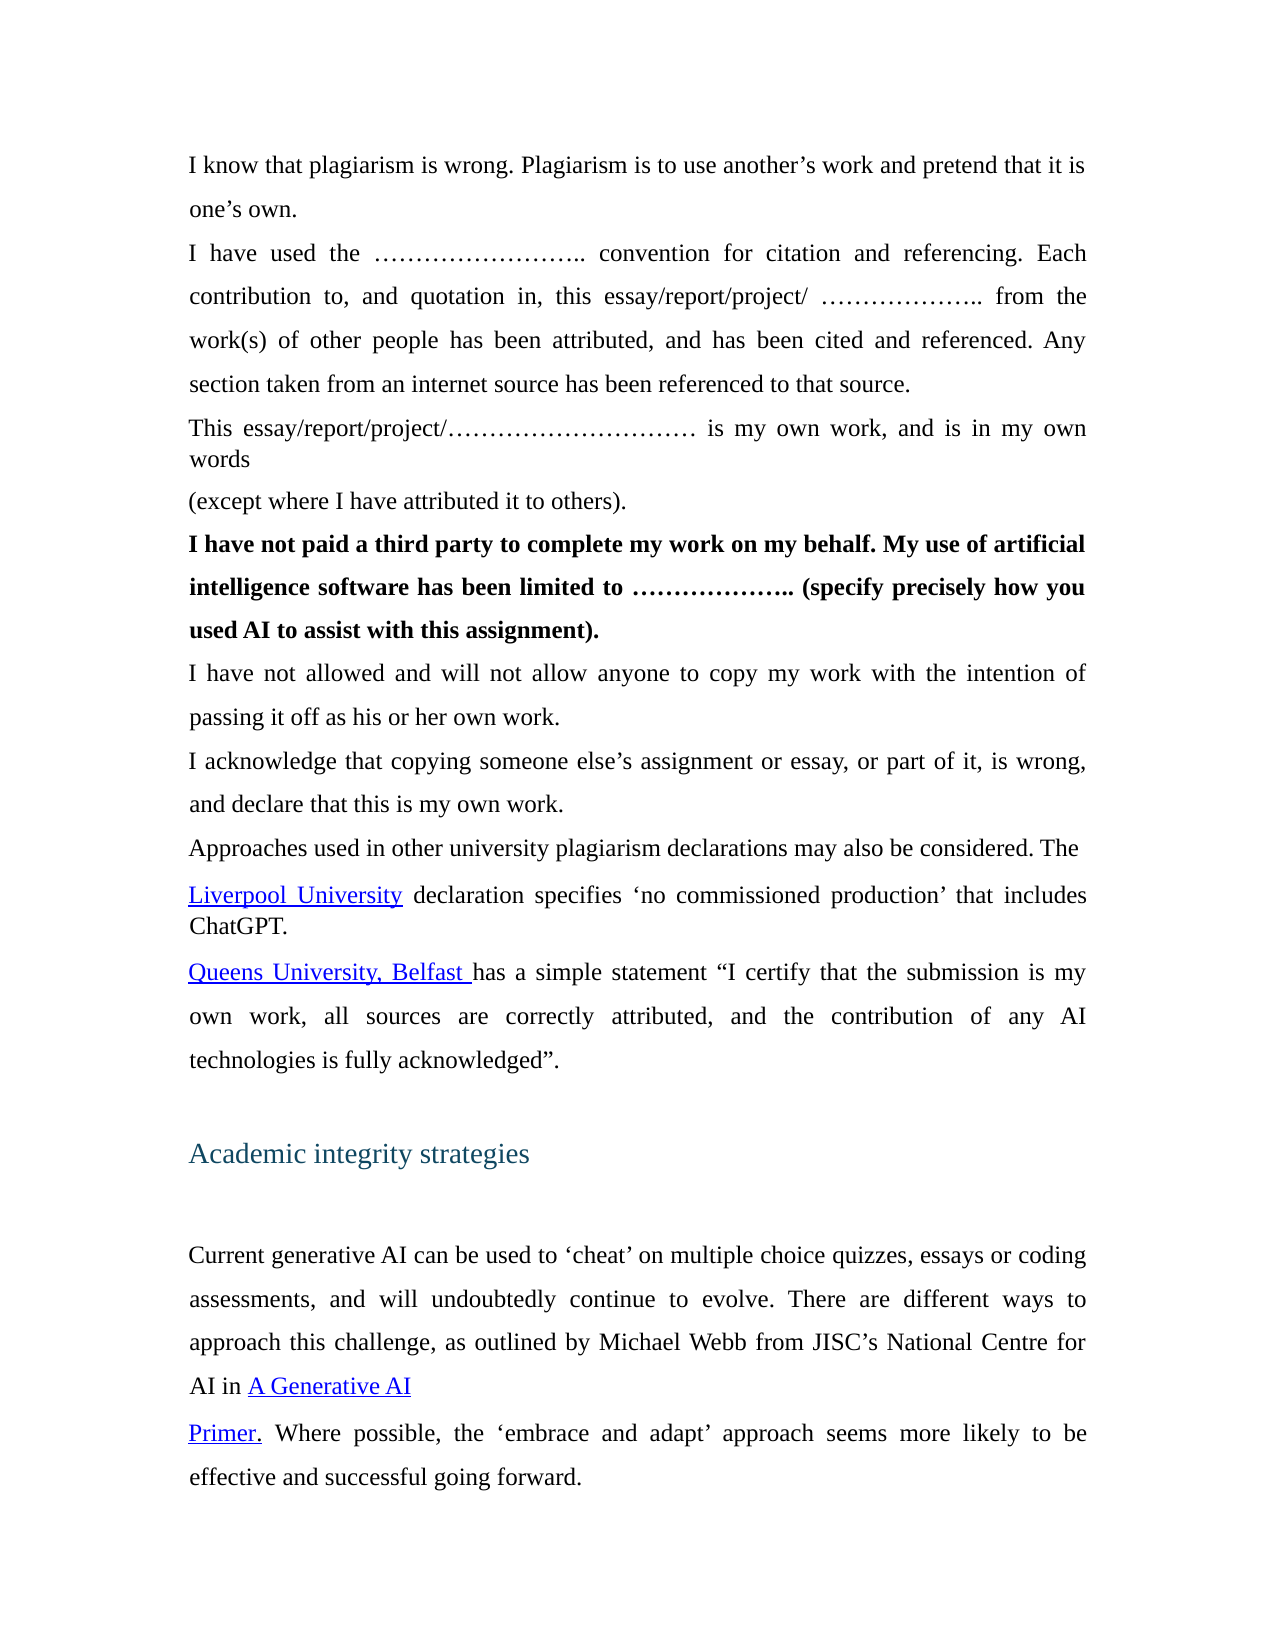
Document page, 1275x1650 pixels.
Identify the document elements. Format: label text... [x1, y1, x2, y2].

text Liverpool University declaration specifies ‘no commissioned production’ that includes ChatGPT. [188, 880, 1087, 940]
text Queens University, Belfast has a simple statement “I certify that the submission is my own work, all sources are correctly attributed, and the contribution of any AI technologies is fully acknowledged”. [188, 957, 1087, 1073]
text Primer. Where possible, the ‘embrace and adapt’ approach seems more likely to be effective and successful going forward. [188, 1418, 1087, 1491]
text I acknowledge that copying someone else’s assignment or essay, or part of it, is wrong, and declare that this is my own work. [188, 746, 1087, 818]
subtitle Academic integrity strategies [188, 1137, 1087, 1170]
text This essay/report/project/………………………… is my own work, and is in my own words [188, 413, 1087, 473]
text I have not allowed and will not allow anyone to copy my work with the intention of passing it off as his or her own work. [188, 658, 1087, 730]
text Approaches used in other university plagiarism declarations may also be considered. The [188, 833, 1087, 862]
text (except where I have attributed it to others). [188, 486, 1087, 515]
text I have not paid a third party to complete my work on my behalf. My use of artificial intelligence software has been limited to ……………….. (specify precisely how you used AI to assist with this assignment). [188, 529, 1086, 644]
text Current generative AI can be used to ‘cheat’ on multiple choice quizzes, essays or coding assessments, and will undoubtedly continue to evolve. There are different ways to approach this challenge, as outlined by Michael Webb from JISC’s National Centre for AI in A Generative AI [188, 1240, 1087, 1400]
text I know that plagiarism is wrong. Plagiarism is to use another’s work and pretend that it is one’s own. [188, 150, 1087, 222]
text I have used the …………………….. convention for citation and referencing. Each contribution to, and quotation in, this essay/report/project/ ……………….. from the work(s) of other people has been attributed, and has been cited and referenced. Any section taken from an internet source has been referenced to that source. [188, 238, 1087, 397]
